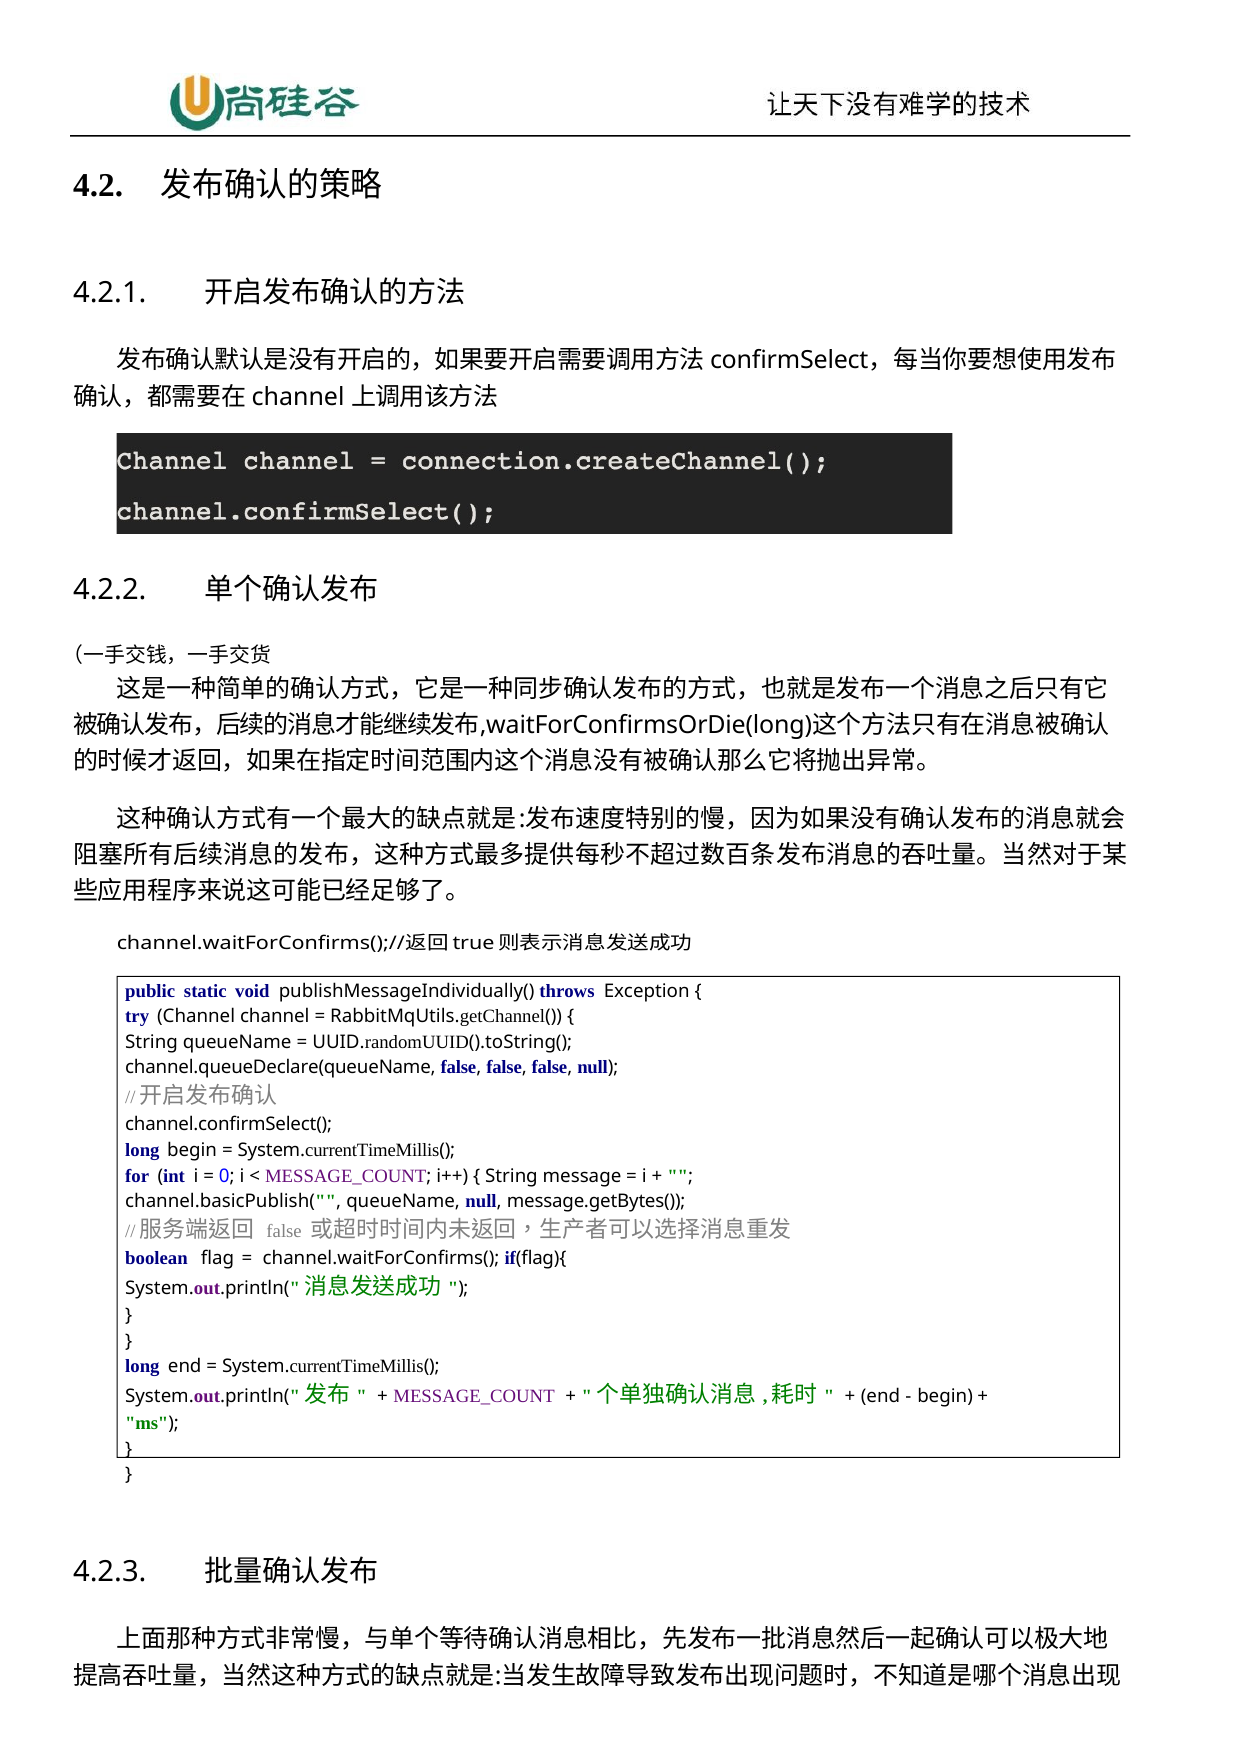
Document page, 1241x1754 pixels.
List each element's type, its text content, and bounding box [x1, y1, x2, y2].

subtitle 批量确认发布 [73, 1547, 1182, 1589]
text （一手交钱，一手交货 [62, 638, 1182, 668]
picture [167, 73, 1033, 132]
subtitle 发布确认的策略 [73, 157, 1182, 206]
text channel.waitForConfirms();//返回true则表示消息发送成功 [73, 928, 1128, 955]
text 这种确认方式有一个最大的缺点就是:发布速度特别的慢，因为如果没有确认发布的消息就会阻塞所有后续消息的发布，这种方式最多提供每秒不超过数百条发布消息的吞吐量。当然对于某些应用程序来说这可能已经足够了。 [73, 798, 1128, 907]
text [73, 1619, 1127, 1691]
text 这是一种简单的确认方式，它是一种同步确认发布的方式，也就是发布一个消息之后只有它被确认发布，后续的消息才能继续发布,waitForConfirmsOrDie(long)这个方法只有在消息被确认的时候才返回，如果在指定时间范围内这个消息没有被确认那么它将抛出异常。 [73, 668, 1128, 777]
subtitle 单个确认发布 [73, 566, 1182, 608]
picture [116, 433, 953, 534]
subtitle 开启发布确认的方法 [73, 268, 1182, 311]
text 发布确认默认是没有开启的，如果要开启需要调用方法 confirmSelect，每当你要想使用发布确认，都需要在 channel 上调用该方法 [73, 340, 1127, 412]
